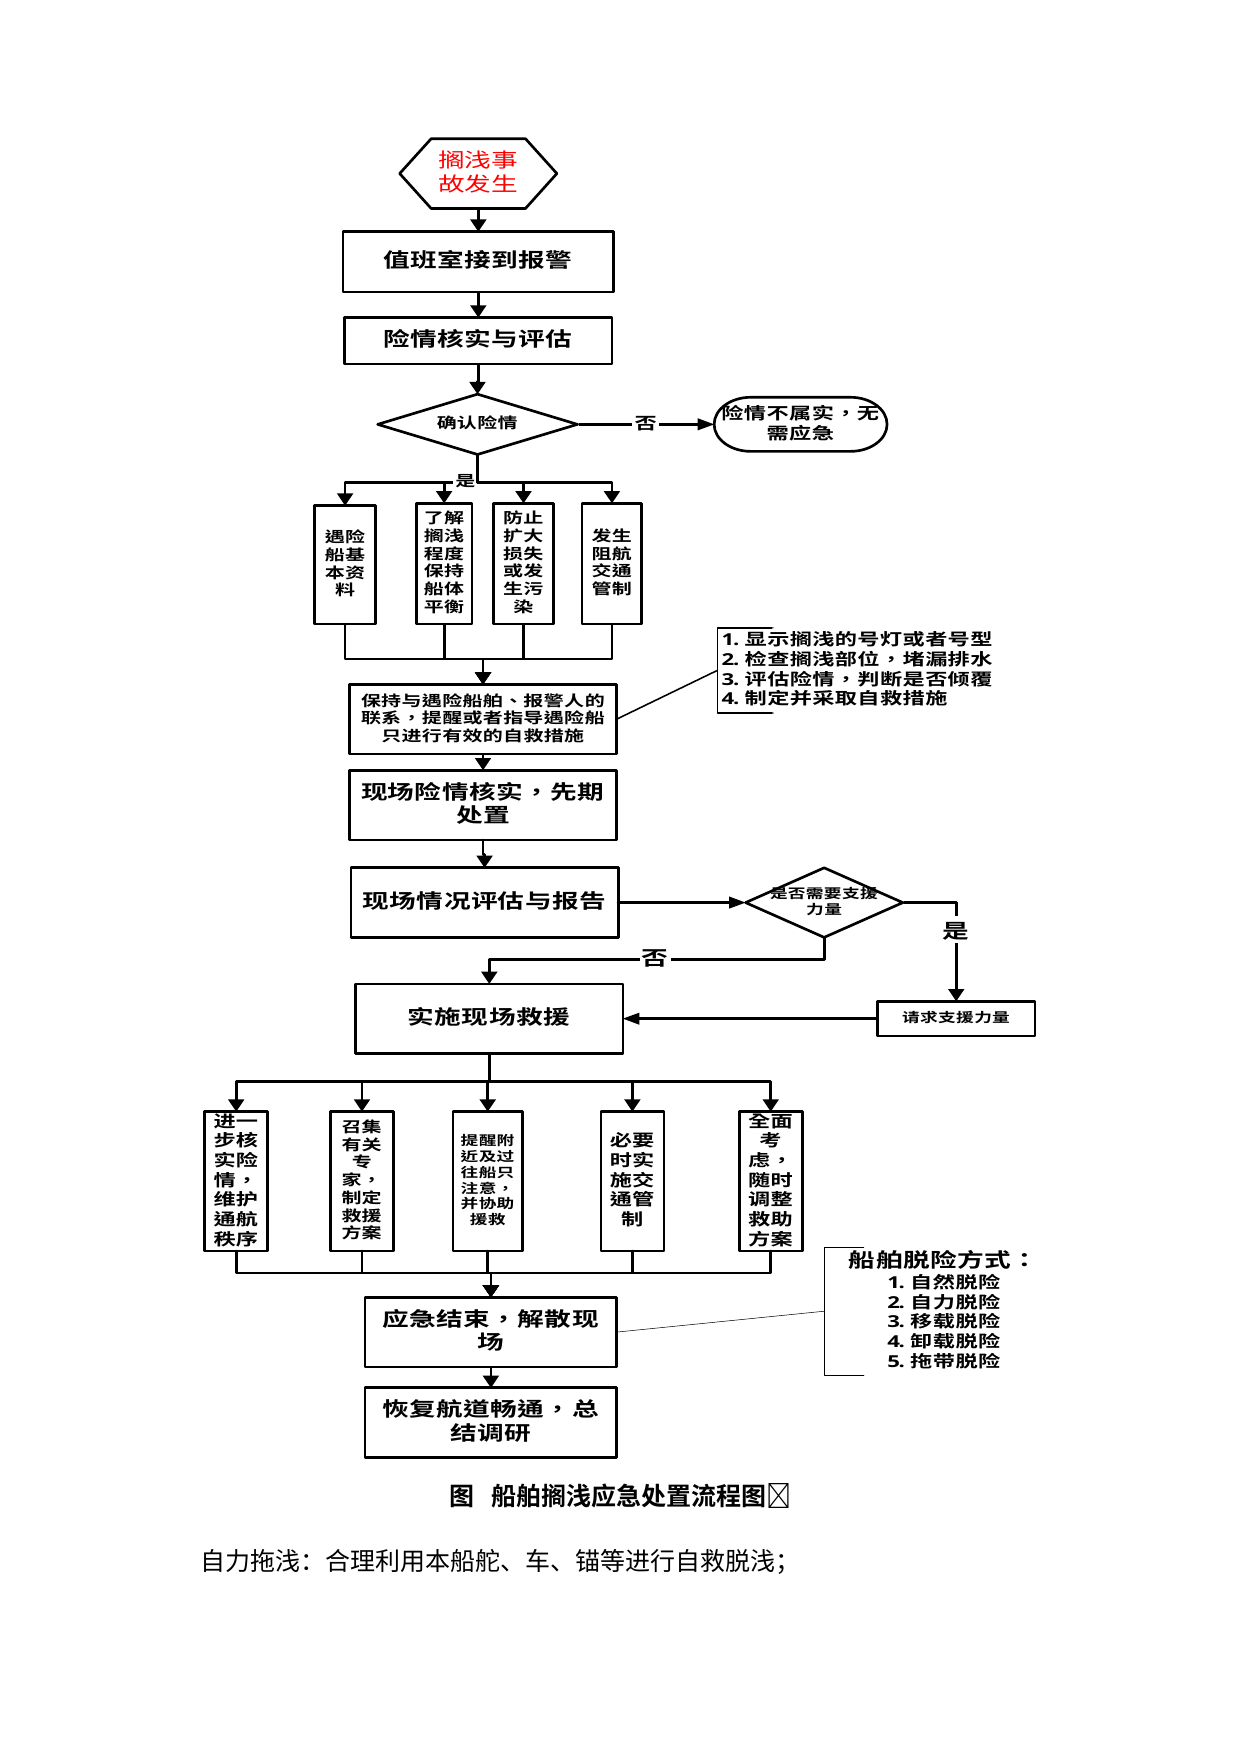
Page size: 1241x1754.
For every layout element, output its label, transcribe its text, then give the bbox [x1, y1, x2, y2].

text 自力拖浅：合理利用本船舵、车、锚等进行自救脱浅； [187, 1527, 1053, 1592]
text 图 船舶搁浅应急处置流程图 [187, 162, 1053, 1527]
